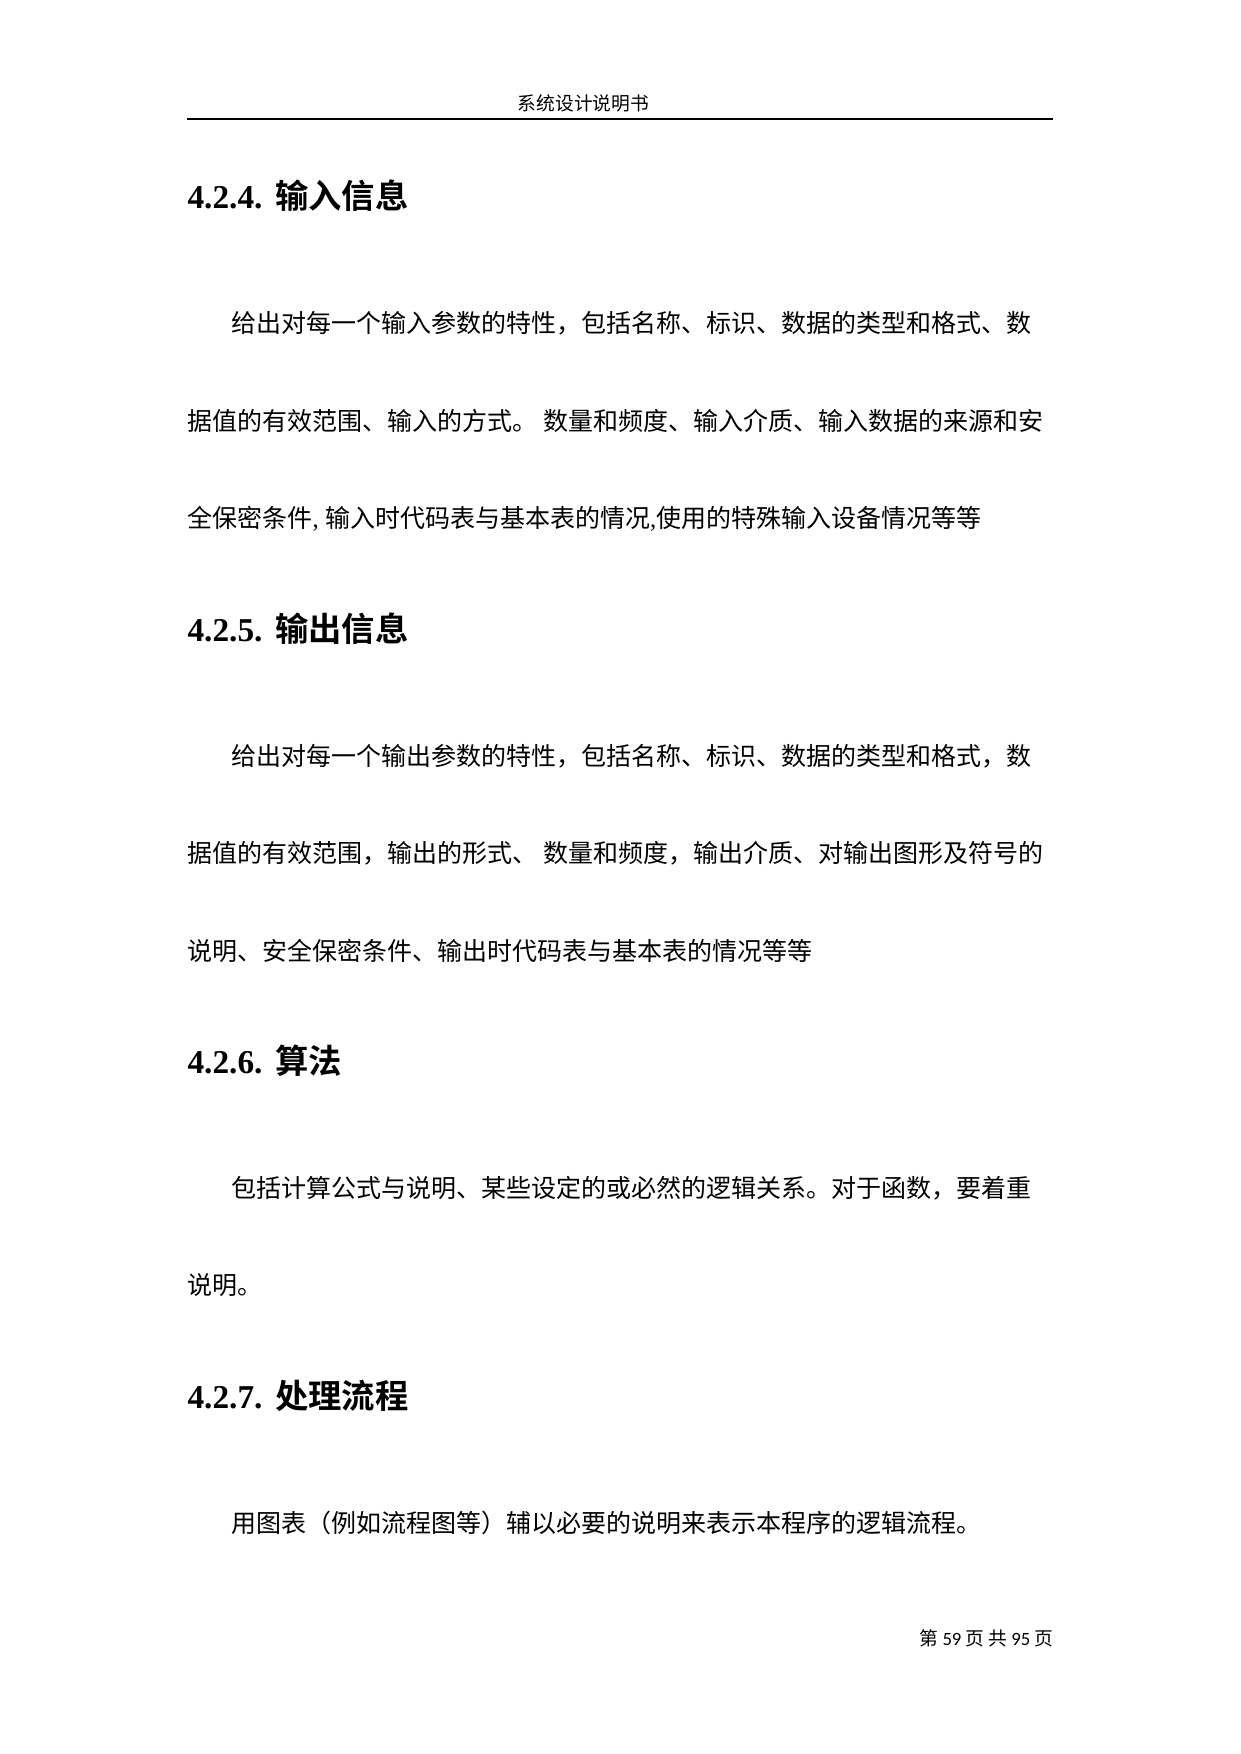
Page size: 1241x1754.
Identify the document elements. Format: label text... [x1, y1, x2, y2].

text 给出对每一个输入参数的特性，包括名称、标识、数据的类型和格式、数据值的有效范围、输入的方式。 数量和频度、输入介质、输入数据的来源和安全保密条件, 输入时代码表与基本表的情况,使用的特殊输入设备情况等等 [187, 289, 1053, 549]
subtitle 算法 [187, 1027, 1053, 1092]
text 给出对每一个输出参数的特性，包括名称、标识、数据的类型和格式，数据值的有效范围，输出的形式、 数量和频度，输出介质、对输出图形及符号的说明、安全保密条件、输出时代码表与基本表的情况等等 [187, 722, 1053, 982]
subtitle 处理流程 [187, 1362, 1053, 1427]
text 用图表（例如流程图等）辅以必要的说明来表示本程序的逻辑流程。 [187, 1489, 1053, 1554]
subtitle 输入信息 [187, 162, 1053, 227]
subtitle 输出信息 [187, 594, 1053, 659]
text 包括计算公式与说明、某些设定的或必然的逻辑关系。对于函数，要着重说明。 [187, 1154, 1053, 1316]
